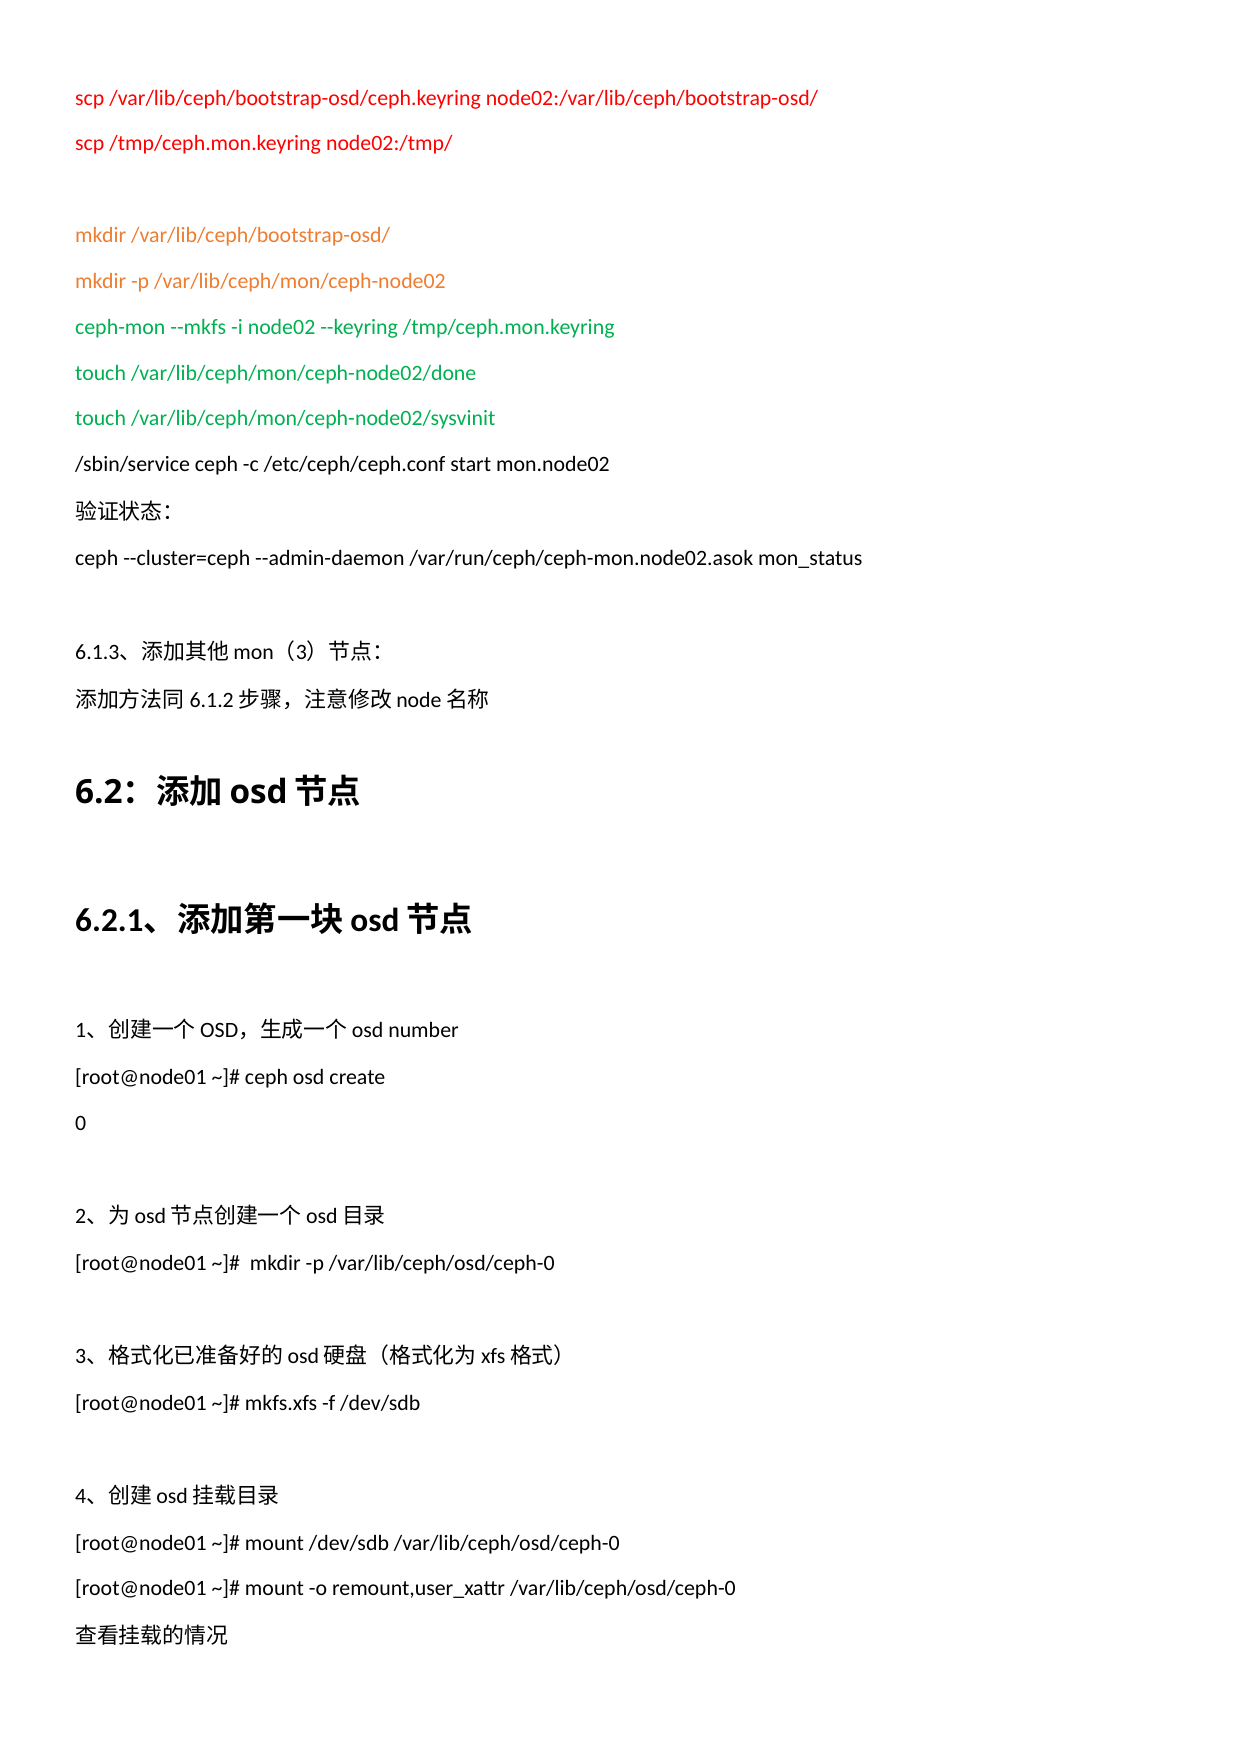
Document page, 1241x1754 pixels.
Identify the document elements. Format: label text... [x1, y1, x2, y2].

text /sbin/service ceph -c /etc/ceph/ceph.conf start mon.node02 [75, 447, 1165, 480]
text 0 [75, 1106, 1165, 1138]
subtitle 6.2：添加osd节点 [75, 757, 1165, 822]
text [root@node01 ~]# mount -o remount,user_xattr /var/lib/ceph/osd/ceph-0 [75, 1572, 1165, 1604]
subtitle 6.2.1、添加第一块osd节点 [75, 884, 1165, 949]
text scp /tmp/ceph.mon.keyring node02:/tmp/ [75, 127, 1165, 159]
text 3、格式化已准备好的osd硬盘（格式化为xfs格式） [75, 1337, 1165, 1370]
text 4、创建osd挂载目录 [75, 1477, 1165, 1510]
text 2、为osd节点创建一个osd目录 [75, 1197, 1165, 1230]
text 6.1.3、添加其他mon（3）节点： [75, 633, 1165, 666]
text 1、创建一个OSD，生成一个osd number [75, 1012, 1165, 1044]
text mkdir /var/lib/ceph/bootstrap-osd/ [75, 218, 1165, 251]
text ceph-mon --mkfs -i node02 --keyring /tmp/ceph.mon.keyring [75, 310, 1165, 342]
text 验证状态： [75, 493, 1165, 526]
text 添加方法同 6.1.2 步骤，注意修改node名称 [75, 682, 1165, 714]
text [root@node01 ~]# ceph osd create [75, 1060, 1165, 1092]
text scp /var/lib/ceph/bootstrap-osd/ceph.keyring node02:/var/lib/ceph/bootstrap-osd/ [75, 81, 1165, 113]
text mkdir -p /var/lib/ceph/mon/ceph-node02 [75, 264, 1165, 297]
text [root@node01 ~]# mkdir -p /var/lib/ceph/osd/ceph-0 [75, 1246, 1165, 1278]
text ceph --cluster=ceph --admin-daemon /var/run/ceph/ceph-mon.node02.asok mon_status [75, 542, 1165, 574]
text touch /var/lib/ceph/mon/ceph-node02/done [75, 356, 1165, 388]
text 查看挂载的情况 [75, 1617, 1165, 1650]
text [root@node01 ~]# mkfs.xfs -f /dev/sdb [75, 1386, 1165, 1418]
text touch /var/lib/ceph/mon/ceph-node02/sysvinit [75, 402, 1165, 434]
text [root@node01 ~]# mount /dev/sdb /var/lib/ceph/osd/ceph-0 [75, 1526, 1165, 1558]
